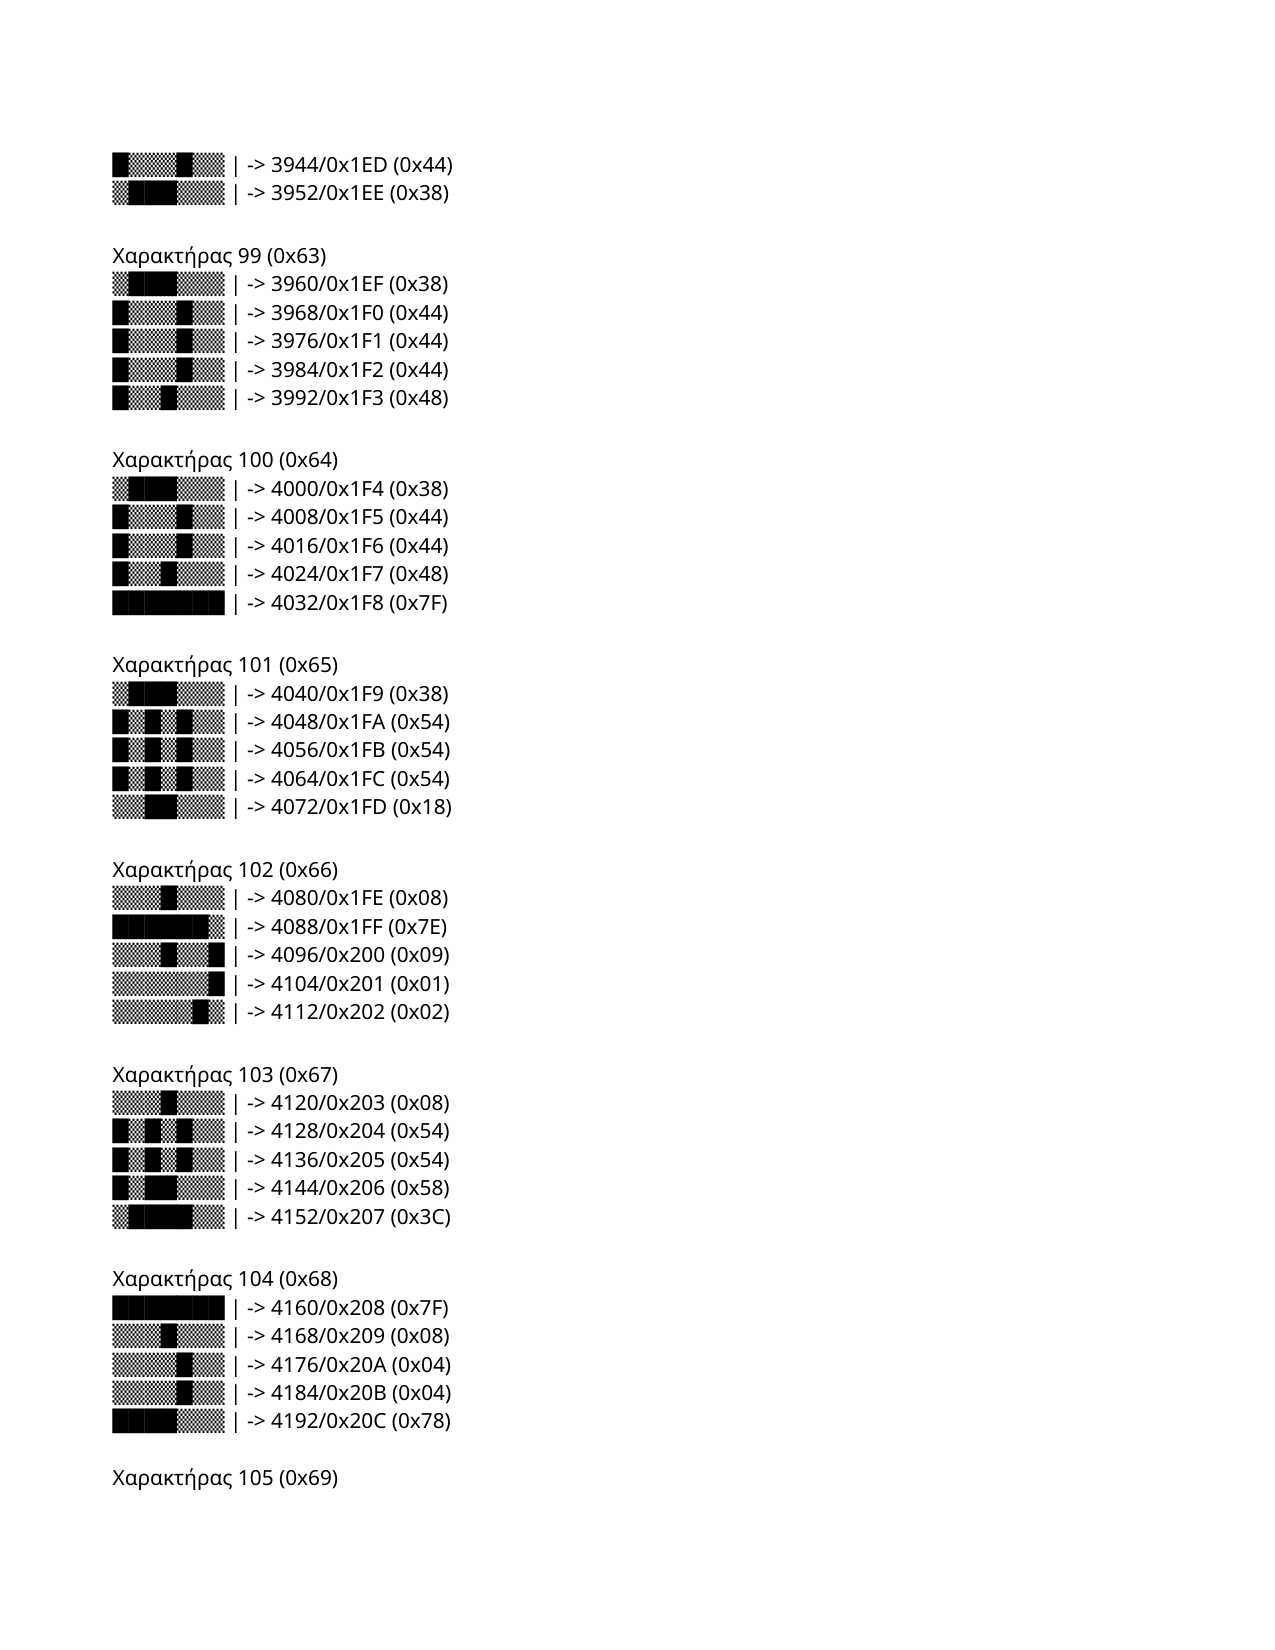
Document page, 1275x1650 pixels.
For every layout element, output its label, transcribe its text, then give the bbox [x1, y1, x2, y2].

text █▒█▒█▒▒ | -> 4136/0x205 (0x54) [112, 1145, 1162, 1173]
text ▒▒▒▒█▒▒ | -> 4176/0x20A (0x04) [112, 1350, 1162, 1378]
text █▒▒▒█▒▒ | -> 3944/0x1ED (0x44) [112, 150, 1162, 178]
text █▒▒▒█▒▒ | -> 3976/0x1F1 (0x44) [112, 326, 1162, 355]
text █▒█▒█▒▒ | -> 4048/0x1FA (0x54) [112, 707, 1162, 736]
text ▒▒▒█▒▒▒ | -> 4168/0x209 (0x08) [112, 1321, 1162, 1350]
text ▒████▒▒ | -> 4152/0x207 (0x3C) [112, 1202, 1162, 1230]
text █▒█▒█▒▒ | -> 4056/0x1FB (0x54) [112, 736, 1162, 764]
text ▒███▒▒▒ | -> 3952/0x1EE (0x38) [112, 178, 1162, 207]
text ▒▒▒▒▒█▒ | -> 4112/0x202 (0x02) [112, 997, 1162, 1026]
text Χαρακτήρας 104 (0x68) [112, 1264, 1162, 1293]
text Χαρακτήρας 102 (0x66) [112, 855, 1162, 883]
text ▒███▒▒▒ | -> 3960/0x1EF (0x38) [112, 269, 1162, 298]
text █▒▒▒█▒▒ | -> 3968/0x1F0 (0x44) [112, 298, 1162, 326]
text ▒▒▒▒▒▒█ | -> 4104/0x201 (0x01) [112, 969, 1162, 997]
text ███████ | -> 4032/0x1F8 (0x7F) [112, 588, 1162, 616]
text ▒▒▒█▒▒▒ | -> 4120/0x203 (0x08) [112, 1088, 1162, 1117]
text █▒▒▒█▒▒ | -> 4016/0x1F6 (0x44) [112, 531, 1162, 559]
text ▒███▒▒▒ | -> 4000/0x1F4 (0x38) [112, 474, 1162, 502]
text Χαρακτήρας 99 (0x63) [112, 241, 1162, 269]
text █▒█▒█▒▒ | -> 4128/0x204 (0x54) [112, 1117, 1162, 1145]
text ▒███▒▒▒ | -> 4040/0x1F9 (0x38) [112, 679, 1162, 707]
text ▒▒▒▒█▒▒ | -> 4184/0x20B (0x04) [112, 1378, 1162, 1407]
text █▒██▒▒▒ | -> 4144/0x206 (0x58) [112, 1173, 1162, 1202]
text Χαρακτήρας 105 (0x69) [112, 1463, 1162, 1492]
text █▒█▒█▒▒ | -> 4064/0x1FC (0x54) [112, 764, 1162, 792]
text ████▒▒▒ | -> 4192/0x20C (0x78) [112, 1407, 1162, 1435]
text Χαρακτήρας 101 (0x65) [112, 650, 1162, 679]
text █▒▒▒█▒▒ | -> 4008/0x1F5 (0x44) [112, 502, 1162, 531]
text ▒▒██▒▒▒ | -> 4072/0x1FD (0x18) [112, 792, 1162, 821]
text ██████▒ | -> 4088/0x1FF (0x7E) [112, 912, 1162, 940]
text █▒▒▒█▒▒ | -> 3984/0x1F2 (0x44) [112, 355, 1162, 383]
text Χαρακτήρας 103 (0x67) [112, 1060, 1162, 1088]
text ███████ | -> 4160/0x208 (0x7F) [112, 1293, 1162, 1321]
text Χαρακτήρας 100 (0x64) [112, 446, 1162, 474]
text █▒▒█▒▒▒ | -> 4024/0x1F7 (0x48) [112, 559, 1162, 588]
text █▒▒█▒▒▒ | -> 3992/0x1F3 (0x48) [112, 383, 1162, 412]
text ▒▒▒█▒▒█ | -> 4096/0x200 (0x09) [112, 940, 1162, 969]
text ▒▒▒█▒▒▒ | -> 4080/0x1FE (0x08) [112, 883, 1162, 912]
